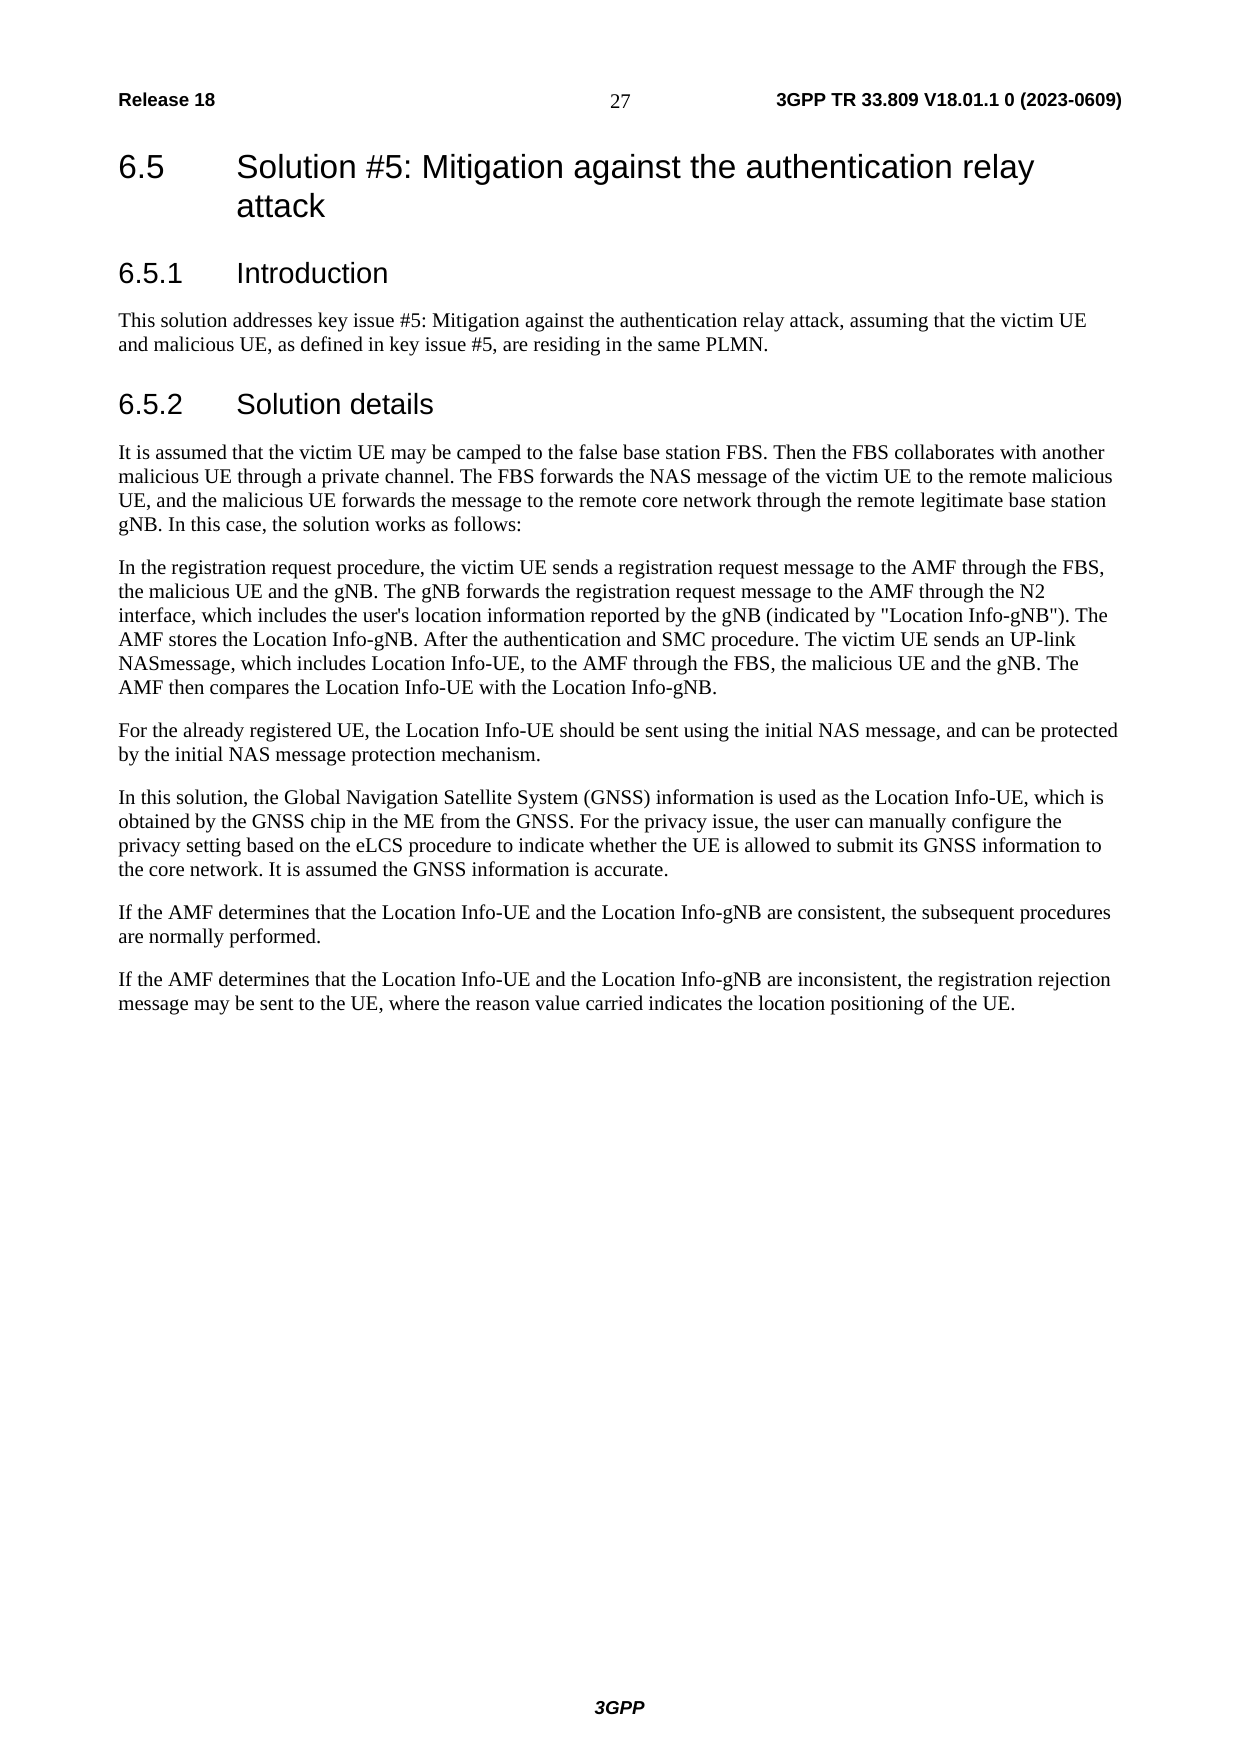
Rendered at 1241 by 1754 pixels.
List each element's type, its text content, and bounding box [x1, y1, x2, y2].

subtitle 6.5.1 Introduction [118, 256, 1122, 289]
text If the AMF determines that the Location Info-UE and the Location Info-gNB are consistent, the subsequent procedures are normally performed. [118, 899, 1122, 948]
text It is assumed that the victim UE may be camped to the false base station FBS. Then the FBS collaborates with another malicious UE through a private channel. The FBS forwards the NAS message of the victim UE to the remote malicious UE, and the malicious UE forwards the message to the remote core network through the remote legitimate base station gNB. In this case, the solution works as follows: [118, 439, 1122, 536]
text In the registration request procedure, the victim UE sends a registration request message to the AMF through the FBS, the malicious UE and the gNB. The gNB forwards the registration request message to the AMF through the N2 interface, which includes the user's location information reported by the gNB (indicated by "Location Info-gNB"). The AMF stores the Location Info-gNB. After the authentication and SMC procedure. The victim UE sends an UP-link NASmessage, which includes Location Info-UE, to the AMF through the FBS, the malicious UE and the gNB. The AMF then compares the Location Info-UE with the Location Info-gNB. [118, 554, 1122, 699]
subtitle 6.5.2 Solution details [118, 387, 1122, 421]
subtitle 6.5 Solution #5: Mitigation against the authentication relay attack [118, 147, 1122, 224]
text In this solution, the Global Navigation Satellite System (GNSS) information is used as the Location Info-UE, which is obtained by the GNSS chip in the ME from the GNSS. For the privacy issue, the user can manually configure the privacy setting based on the eLCS procedure to indicate whether the UE is allowed to submit its GNSS information to the core network. It is assumed the GNSS information is accurate. [118, 784, 1122, 881]
text For the already registered UE, the Location Info-UE should be sent using the initial NAS message, and can be protected by the initial NAS message protection mechanism. [118, 718, 1122, 766]
text This solution addresses key issue #5: Mitigation against the authentication relay attack, assuming that the victim UE and malicious UE, as defined in key issue #5, are residing in the same PLMN. [118, 308, 1122, 356]
text If the AMF determines that the Location Info-UE and the Location Info-gNB are inconsistent, the registration rejection message may be sent to the UE, where the reason value carried indicates the location positioning of the UE. [118, 966, 1122, 1014]
